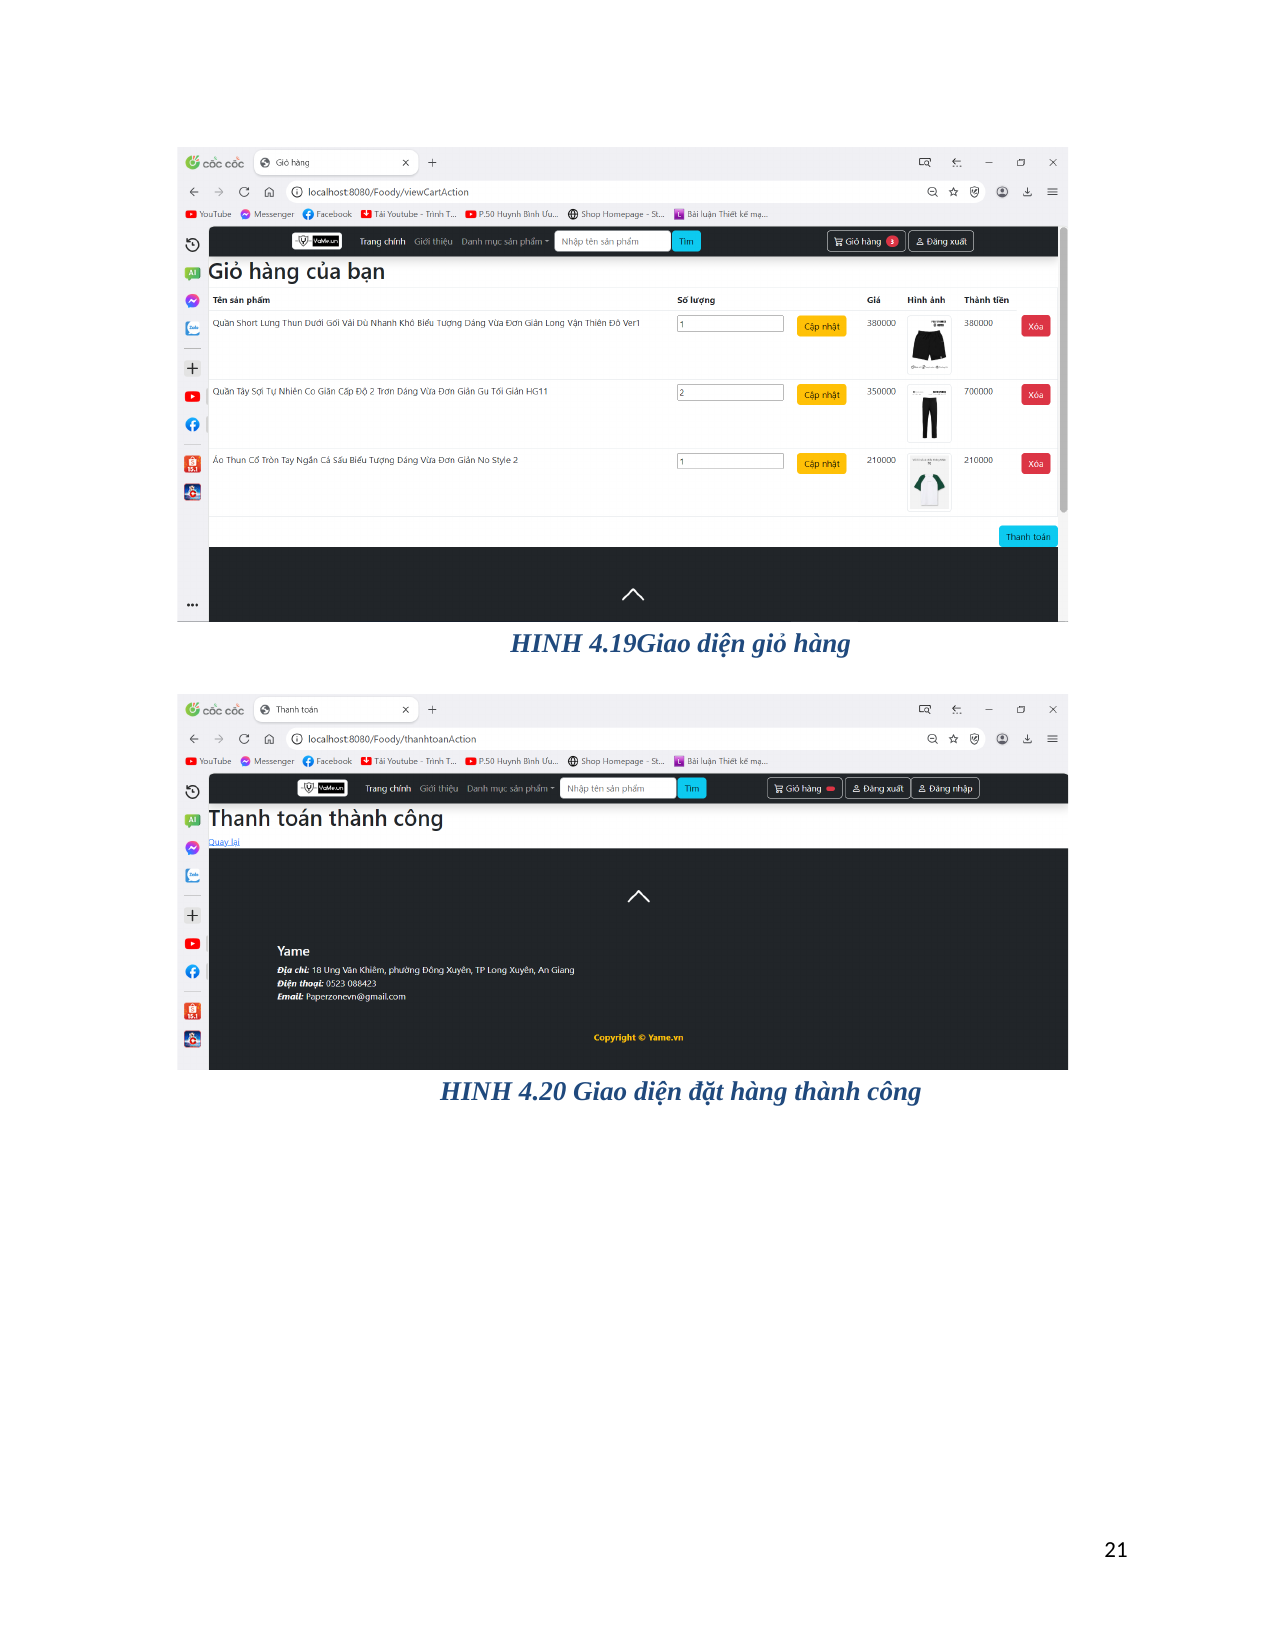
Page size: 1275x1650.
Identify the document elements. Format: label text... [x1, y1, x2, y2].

picture [177, 147, 1069, 622]
picture [177, 694, 1069, 1070]
